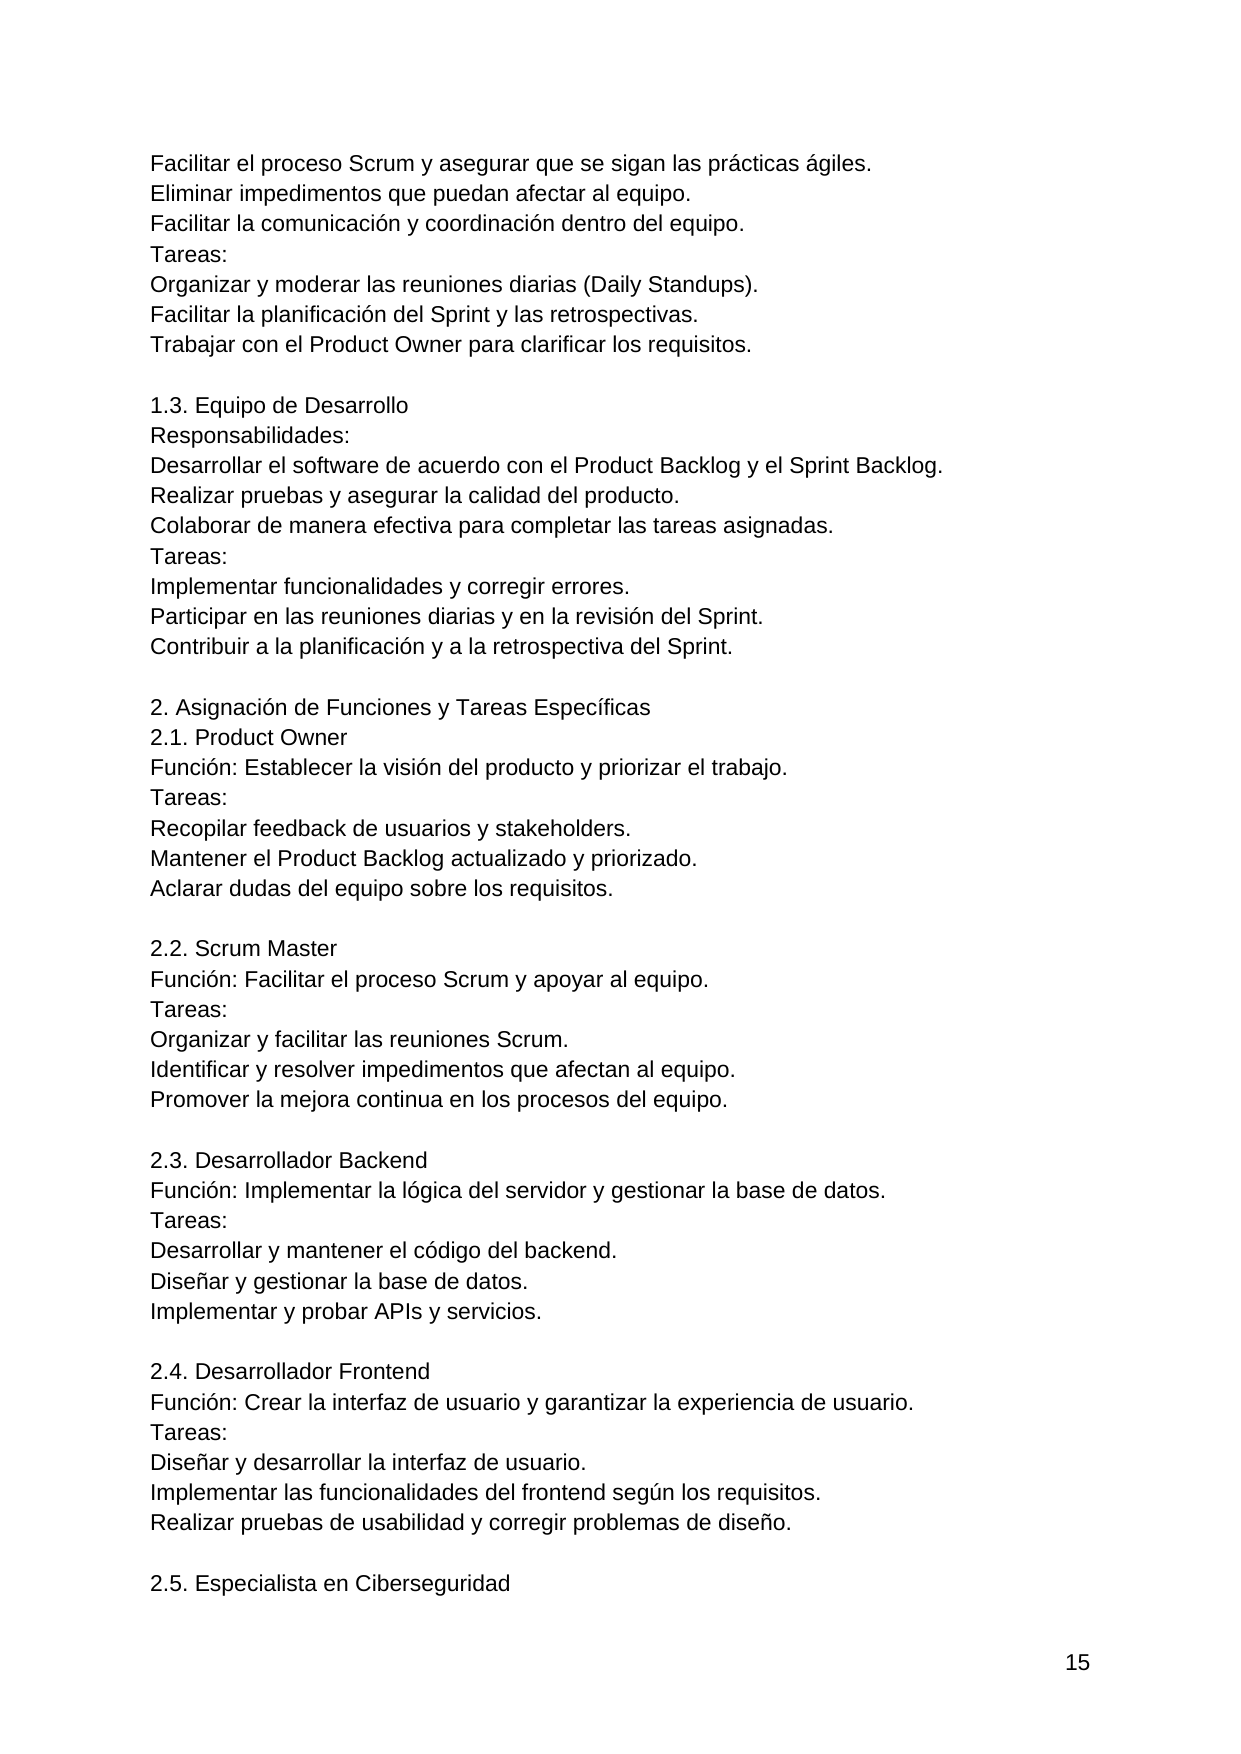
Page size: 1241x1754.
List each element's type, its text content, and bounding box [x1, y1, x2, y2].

text Colaborar de manera efectiva para completar las tareas asignadas. [150, 512, 1090, 539]
text Función: Facilitar el proceso Scrum y apoyar al equipo. [150, 966, 1090, 992]
text Desarrollar el software de acuerdo con el Product Backlog y el Sprint Backlog. [150, 452, 1090, 478]
text Tareas: [150, 784, 1090, 811]
text 2.3. Desarrollador Backend [150, 1147, 1090, 1173]
text 2.1. Product Owner [150, 724, 1090, 750]
text Implementar funcionalidades y corregir errores. [150, 573, 1090, 599]
text Aclarar dudas del equipo sobre los requisitos. [150, 875, 1090, 901]
text Función: Crear la interfaz de usuario y garantizar la experiencia de usuario. [150, 1388, 1090, 1415]
text Mantener el Product Backlog actualizado y priorizado. [150, 845, 1090, 871]
text Diseñar y gestionar la base de datos. [150, 1268, 1090, 1294]
text Trabajar con el Product Owner para clarificar los requisitos. [150, 331, 1090, 358]
text Tareas: [150, 241, 1090, 267]
text Función: Establecer la visión del producto y priorizar el trabajo. [150, 754, 1090, 781]
text 2.5. Especialista en Ciberseguridad [150, 1570, 1090, 1596]
text Implementar las funcionalidades del frontend según los requisitos. [150, 1479, 1090, 1506]
text 1.3. Equipo de Desarrollo [150, 392, 1090, 418]
text Recopilar feedback de usuarios y stakeholders. [150, 814, 1090, 841]
text Implementar y probar APIs y servicios. [150, 1298, 1090, 1324]
text Realizar pruebas y asegurar la calidad del producto. [150, 482, 1090, 509]
text Tareas: [150, 1207, 1090, 1234]
text Contribuir a la planificación y a la retrospectiva del Sprint. [150, 633, 1090, 660]
text Organizar y facilitar las reuniones Scrum. [150, 1026, 1090, 1052]
text Facilitar la comunicación y coordinación dentro del equipo. [150, 210, 1090, 237]
text 2. Asignación de Funciones y Tareas Específicas [150, 694, 1090, 720]
text Facilitar el proceso Scrum y asegurar que se sigan las prácticas ágiles. [150, 150, 1090, 176]
text Tareas: [150, 1419, 1090, 1445]
text Responsabilidades: [150, 422, 1090, 448]
text Identificar y resolver impedimentos que afectan al equipo. [150, 1056, 1090, 1083]
text Diseñar y desarrollar la interfaz de usuario. [150, 1449, 1090, 1475]
text Desarrollar y mantener el código del backend. [150, 1237, 1090, 1264]
text Organizar y moderar las reuniones diarias (Daily Standups). [150, 271, 1090, 297]
text 2.2. Scrum Master [150, 935, 1090, 962]
text Tareas: [150, 996, 1090, 1022]
text Participar en las reuniones diarias y en la revisión del Sprint. [150, 603, 1090, 629]
text Función: Implementar la lógica del servidor y gestionar la base de datos. [150, 1177, 1090, 1203]
text Realizar pruebas de usabilidad y corregir problemas de diseño. [150, 1509, 1090, 1536]
text Facilitar la planificación del Sprint y las retrospectivas. [150, 301, 1090, 327]
text Promover la mejora continua en los procesos del equipo. [150, 1086, 1090, 1113]
text Eliminar impedimentos que puedan afectar al equipo. [150, 180, 1090, 207]
text 2.4. Desarrollador Frontend [150, 1358, 1090, 1385]
text Tareas: [150, 543, 1090, 569]
